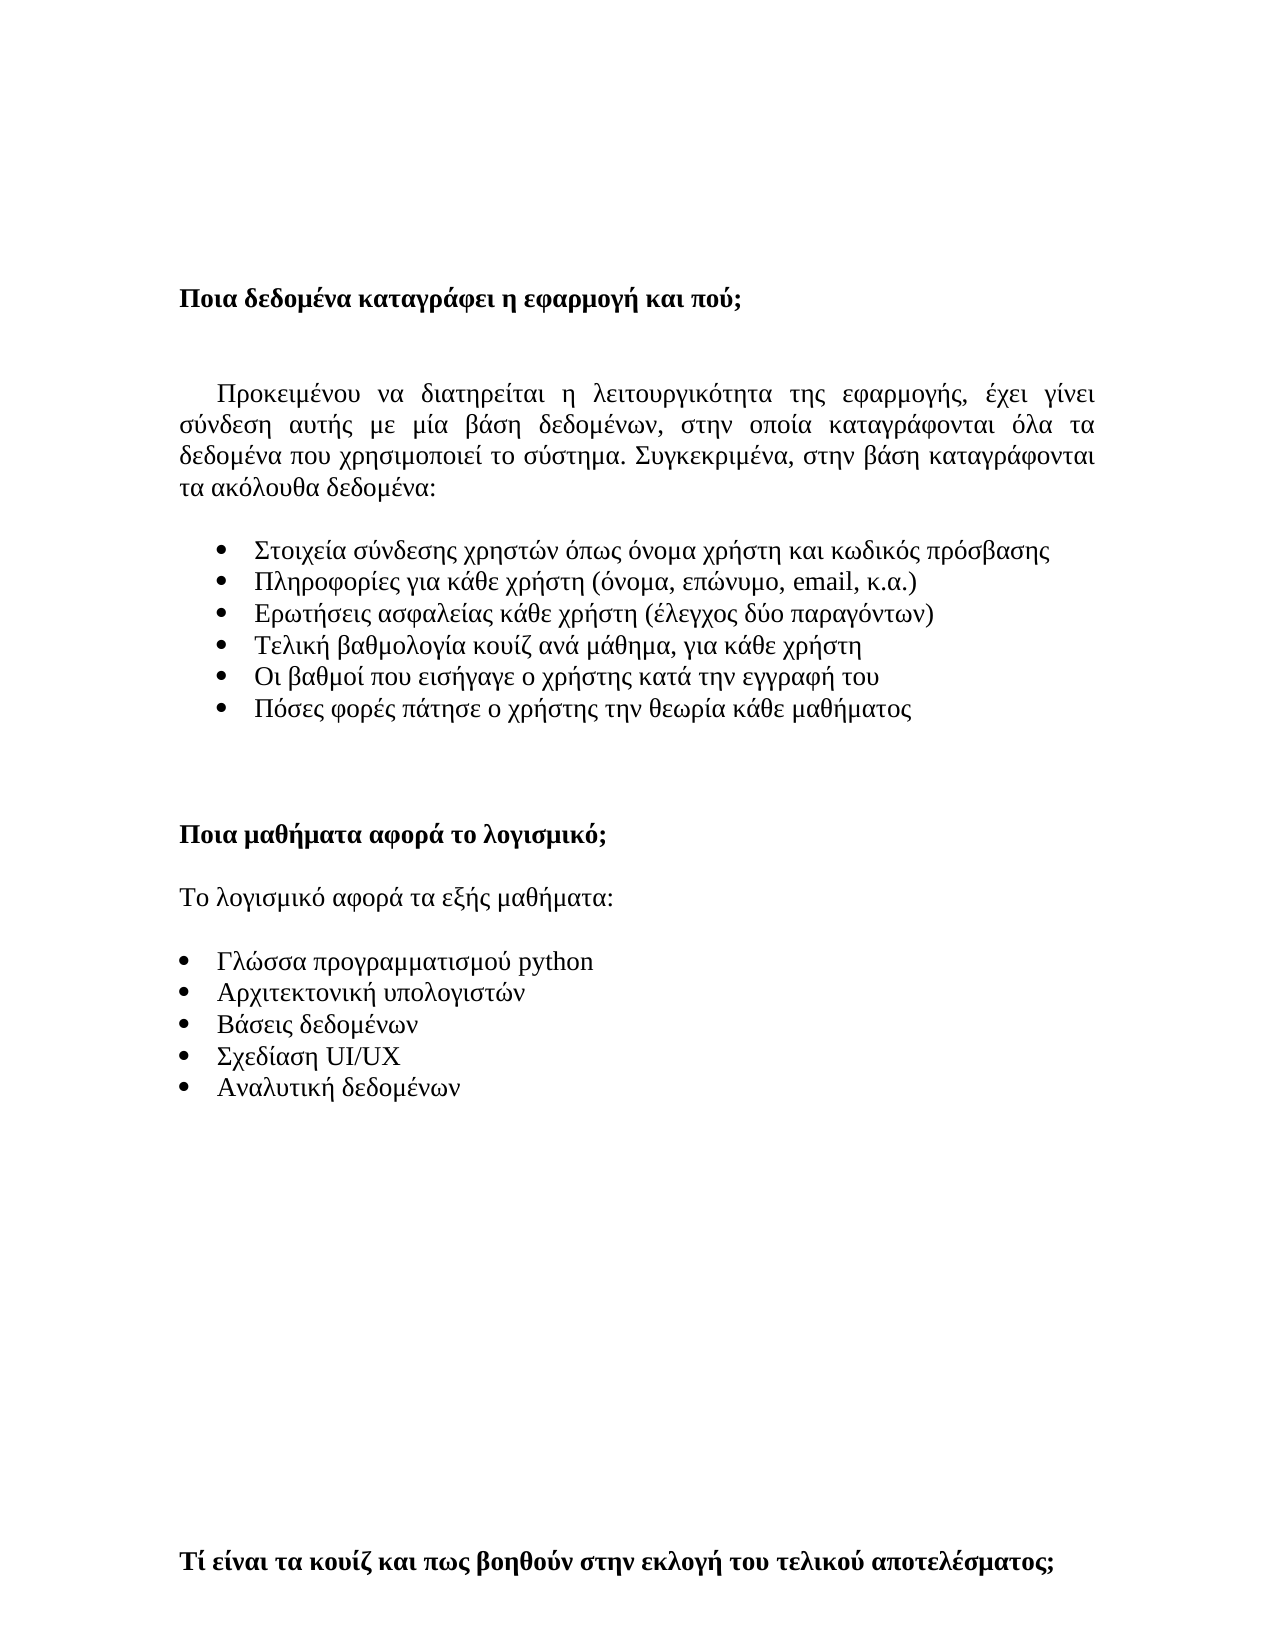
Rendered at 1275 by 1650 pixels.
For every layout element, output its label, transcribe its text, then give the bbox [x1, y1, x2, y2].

list Στοιχεία σύνδεσης χρηστών όπως όνομα χρήστη και κωδικός πρόσβασης [217, 534, 1096, 565]
text Το λογισμικό αφορά τα εξής μαθήματα: [179, 882, 1096, 913]
list Σχεδίαση UI/UX [179, 1040, 1096, 1071]
list Βάσεις δεδομένων [179, 1008, 1096, 1039]
list Αρχιτεκτονική υπολογιστών [179, 976, 1096, 1008]
list Οι βαθμοί που εισήγαγε ο χρήστης κατά την εγγραφή του [217, 660, 1096, 692]
list Γλώσσα προγραμματισμού python [179, 945, 1096, 976]
list Τελική βαθμολογία κουίζ ανά μάθημα, για κάθε χρήστη [217, 629, 1096, 660]
text Ποια μαθήματα αφορά το λογισμικό; [179, 818, 1096, 849]
text Προκειμένου να διατηρείται η λειτουργικότητα της εφαρμογής, έχει γίνει σύνδεση αυτής με μία βάση δεδομένων, στην οποία καταγράφονται όλα τα δεδομένα που χρησιμοποιεί το σύστημα. Συγκεκριμένα, στην βάση καταγράφονται τα ακόλουθα δεδομένα: [179, 377, 1096, 502]
text Τί είναι τα κουίζ και πως βοηθούν στην εκλογή του τελικού αποτελέσματος; [179, 1545, 1096, 1576]
list Αναλυτική δεδομένων [179, 1071, 1096, 1103]
list Πόσες φορές πάτησε ο χρήστης την θεωρία κάθε μαθήματος [217, 692, 1096, 723]
list Πληροφορίες για κάθε χρήστη (όνομα, επώνυμο, email, κ.α.) [217, 565, 1096, 597]
list Ερωτήσεις ασφαλείας κάθε χρήστη (έλεγχος δύο παραγόντων) [217, 597, 1096, 628]
text Ποια δεδομένα καταγράφει η εφαρμογή και πού; [179, 282, 1096, 314]
